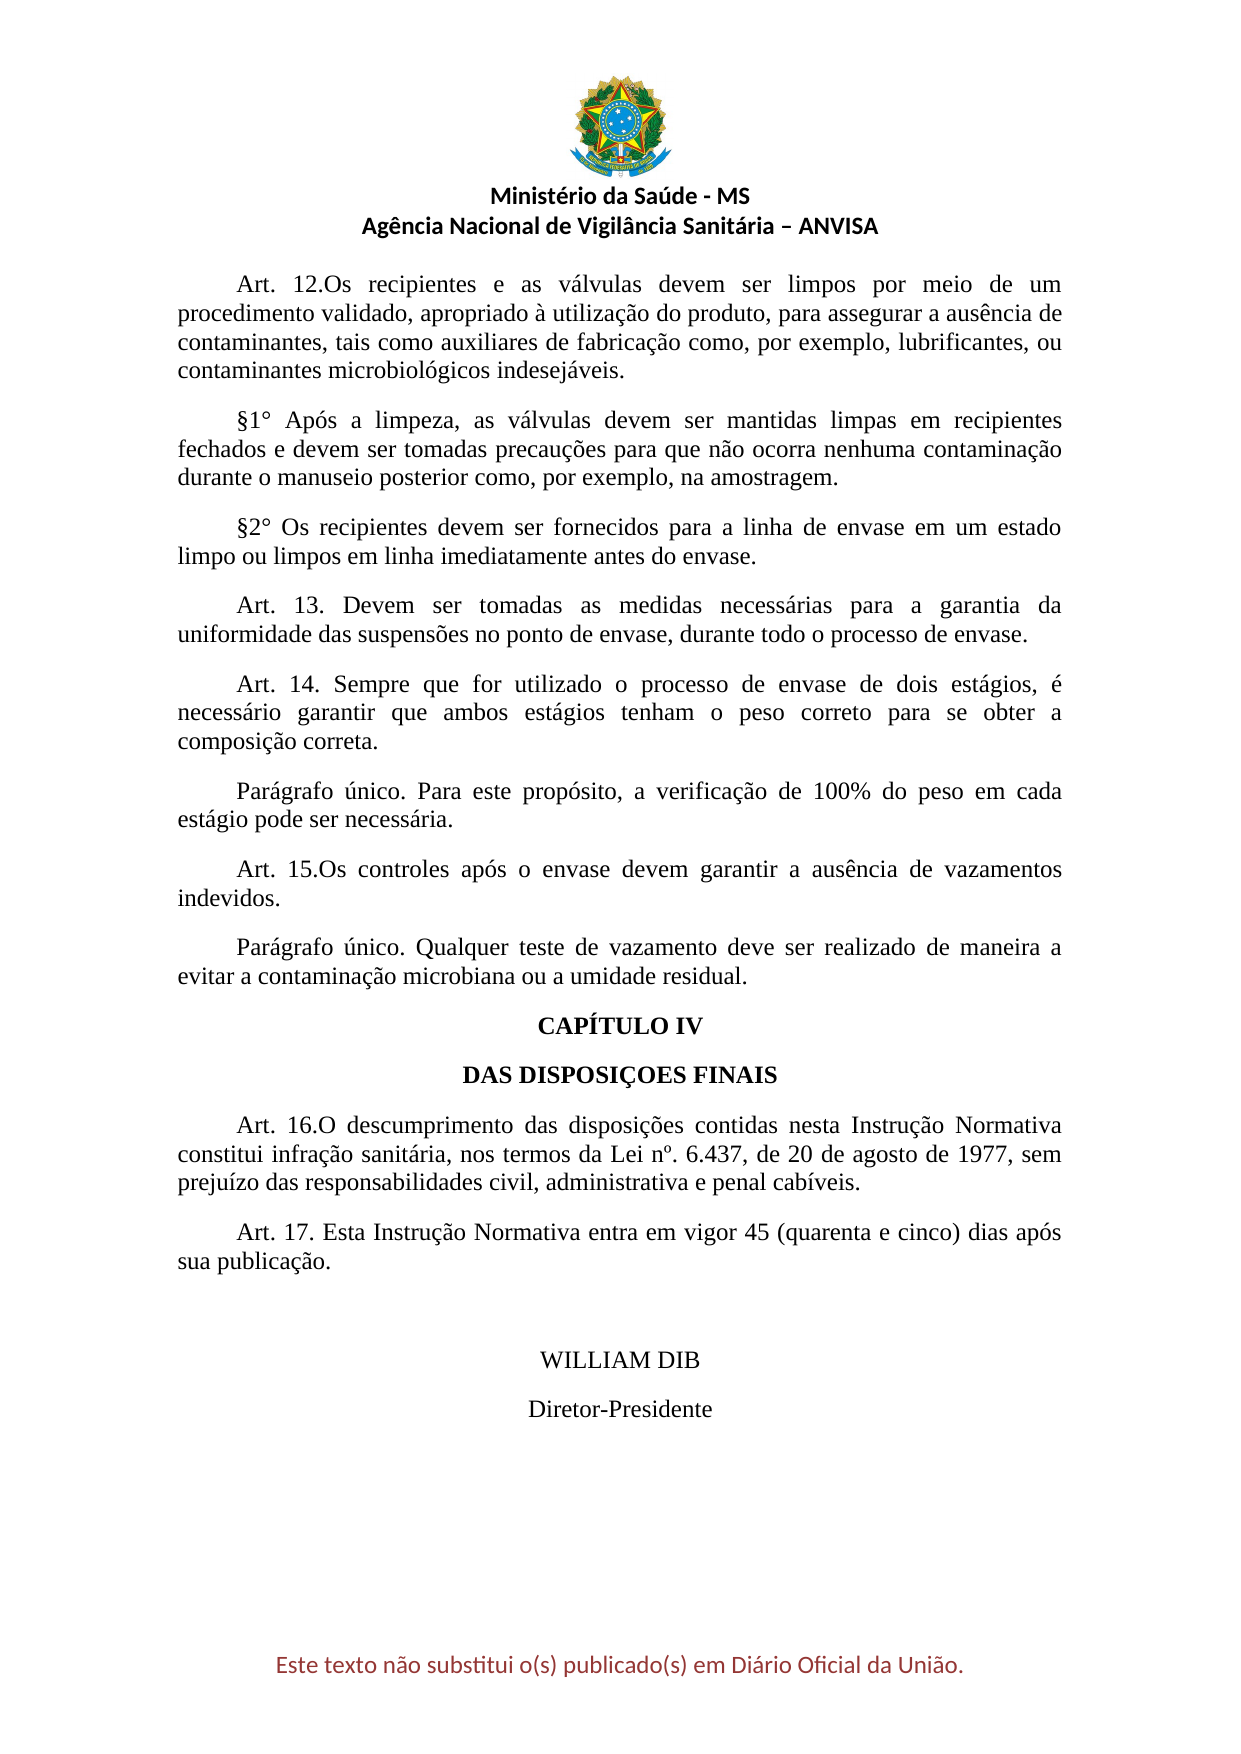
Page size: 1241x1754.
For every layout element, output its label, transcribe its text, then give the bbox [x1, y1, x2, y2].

text CAPÍTULO IV [177, 1011, 1063, 1039]
text Art. 13. Devem ser tomadas as medidas necessárias para a garantia da uniformidade das suspensões no ponto de envase, durante todo o processo de envase. [177, 590, 1063, 648]
text §1° Após a limpeza, as válvulas devem ser mantidas limpas em recipientes fechados e devem ser tomadas precauções para que não ocorra nenhuma contaminação durante o manuseio posterior como, por exemplo, na amostragem. [177, 405, 1063, 491]
text §2° Os recipientes devem ser fornecidos para a linha de envase em um estado limpo ou limpos em linha imediatamente antes do envase. [177, 512, 1063, 569]
text Parágrafo único. Para este propósito, a verificação de 100% do peso em cada estágio pode ser necessária. [177, 776, 1063, 833]
text Diretor-Presidente [177, 1394, 1063, 1423]
text WILLIAM DIB [177, 1345, 1063, 1374]
picture [566, 73, 674, 180]
text Art. 17. Esta Instrução Normativa entra em vigor 45 (quarenta e cinco) dias após sua publicação. [177, 1217, 1063, 1274]
text Art. 14. Sempre que for utilizado o processo de envase de dois estágios, é necessário garantir que ambos estágios tenham o peso correto para se obter a composição correta. [177, 669, 1063, 755]
text Art. 12.Os recipientes e as válvulas devem ser limpos por meio de um procedimento validado, apropriado à utilização do produto, para assegurar a ausência de contaminantes, tais como auxiliares de fabricação como, por exemplo, lubrificantes, ou contaminantes microbiológicos indesejáveis. [177, 269, 1063, 384]
text DAS DISPOSIÇOES FINAIS [177, 1060, 1063, 1089]
text Art. 16.O descumprimento das disposições contidas nesta Instrução Normativa constitui infração sanitária, nos termos da Lei nº. 6.437, de 20 de agosto de 1977, sem prejuízo das responsabilidades civil, administrativa e penal cabíveis. [177, 1110, 1063, 1196]
text Art. 15.Os controles após o envase devem garantir a ausência de vazamentos indevidos. [177, 854, 1063, 912]
text Parágrafo único. Qualquer teste de vazamento deve ser realizado de maneira a evitar a contaminação microbiana ou a umidade residual. [177, 932, 1063, 990]
